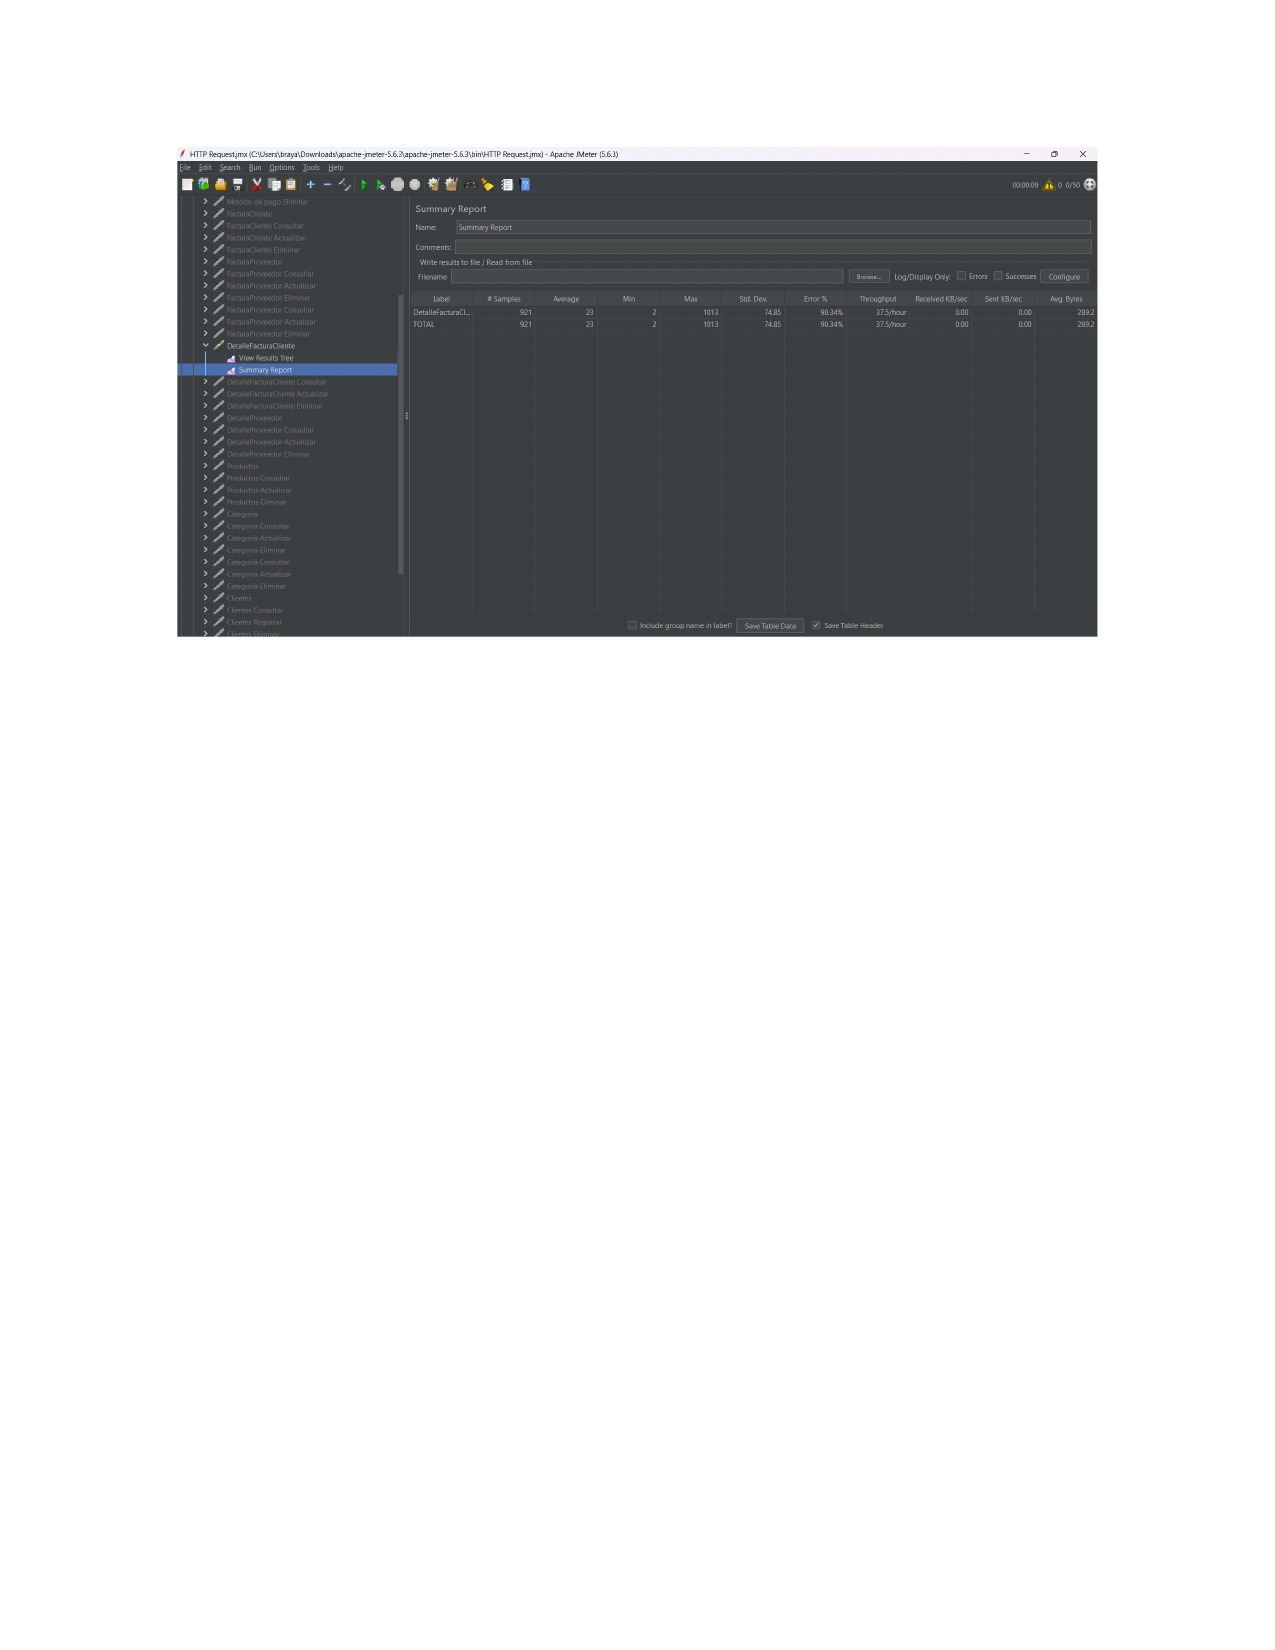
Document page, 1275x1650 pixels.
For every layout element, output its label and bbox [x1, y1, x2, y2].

picture [177, 147, 1098, 637]
